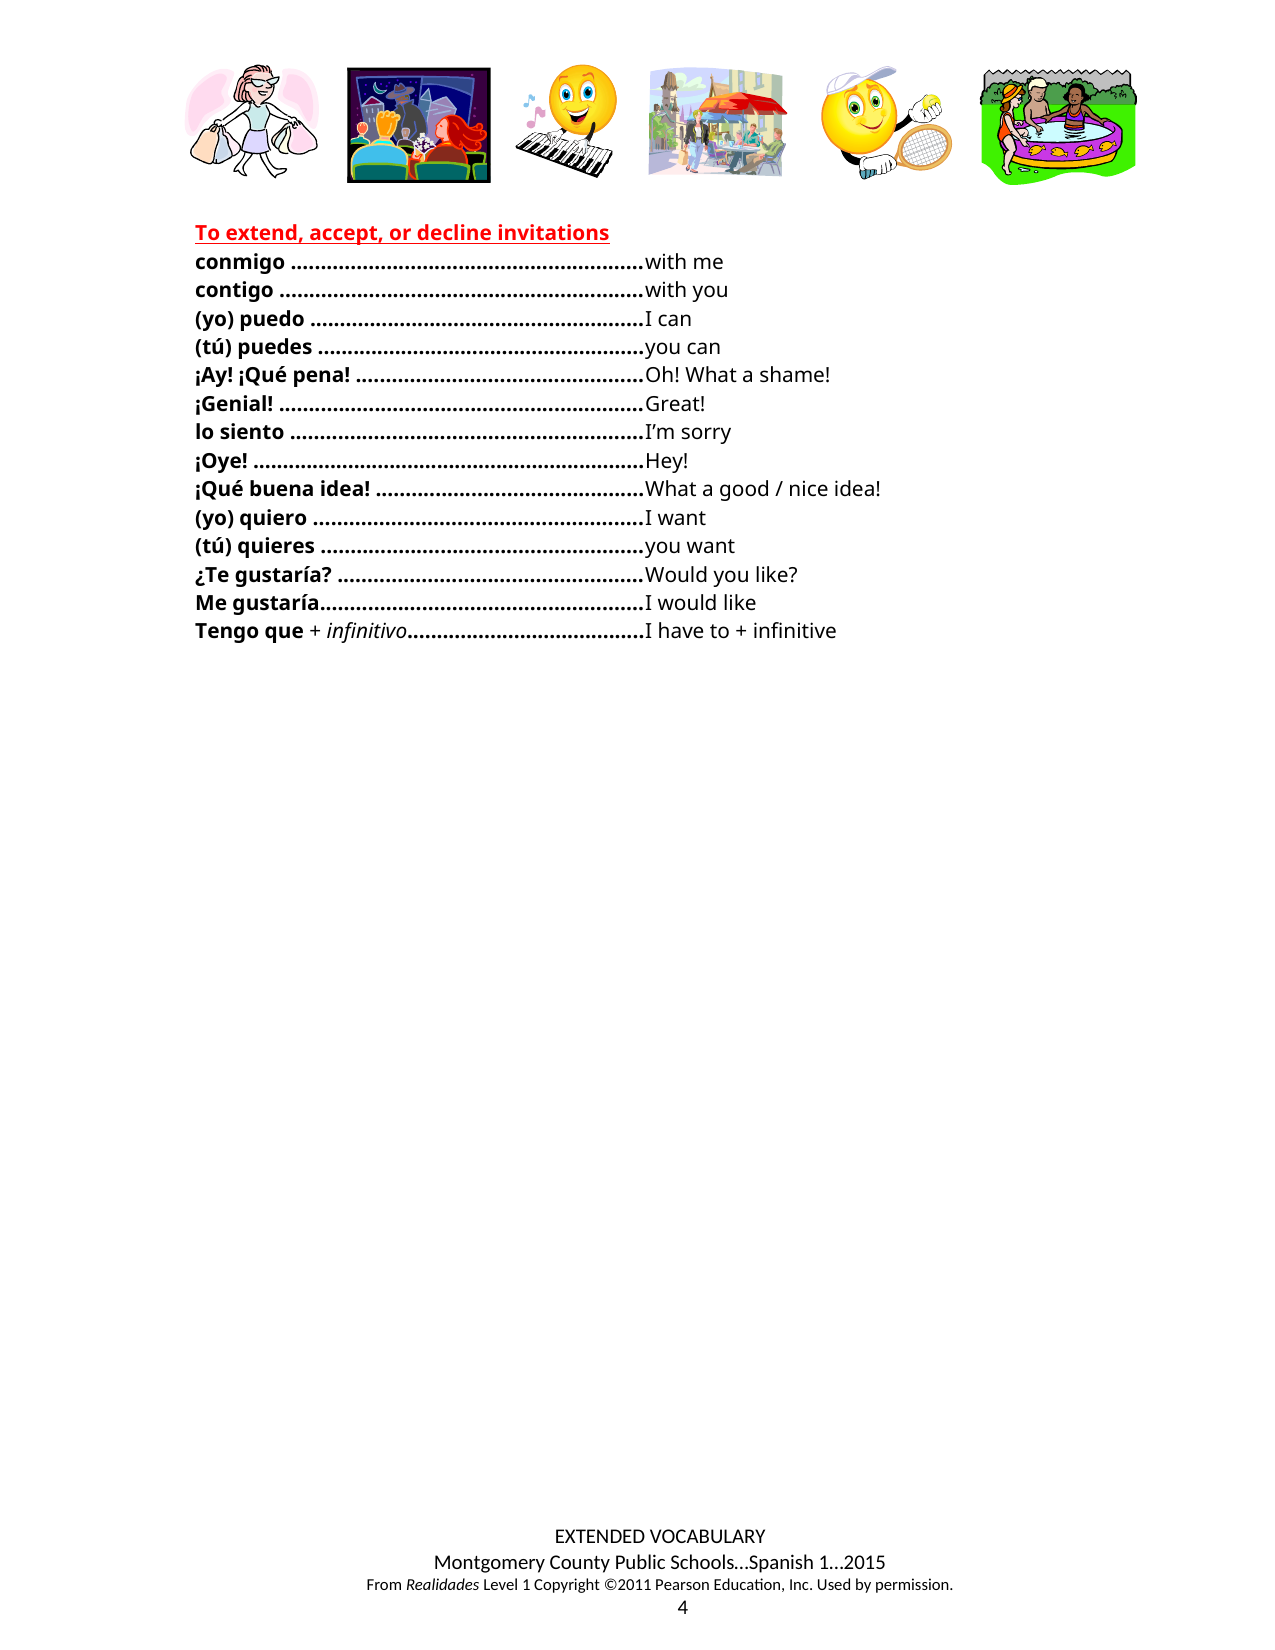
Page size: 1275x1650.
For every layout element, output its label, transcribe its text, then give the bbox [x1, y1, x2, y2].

text contigo with you [195, 275, 1125, 304]
text To extend, accept, or decline invitations [195, 218, 1125, 247]
text conmigo with me [195, 247, 1125, 275]
text Tengo que + infinitivo I have to + infinitive [195, 617, 1125, 645]
text ¿Te gustaría? Would you like? [195, 560, 1125, 588]
text (tú) puedes you can [195, 332, 1125, 361]
text ¡Oye! Hey! [195, 446, 1125, 474]
text (yo) quiero I want [195, 503, 1125, 531]
text (yo) puedo I can [195, 304, 1125, 332]
text ¡Qué buena idea! What a good / nice idea! [195, 474, 1125, 503]
text ¡Genial! Great! [195, 389, 1125, 417]
text lo siento I’m sorry [195, 417, 1125, 446]
text (tú) quieres you want [195, 531, 1125, 560]
text ¡Ay! ¡Qué pena! Oh! What a shame! [195, 361, 1125, 389]
text Me gustaría I would like [195, 588, 1125, 617]
